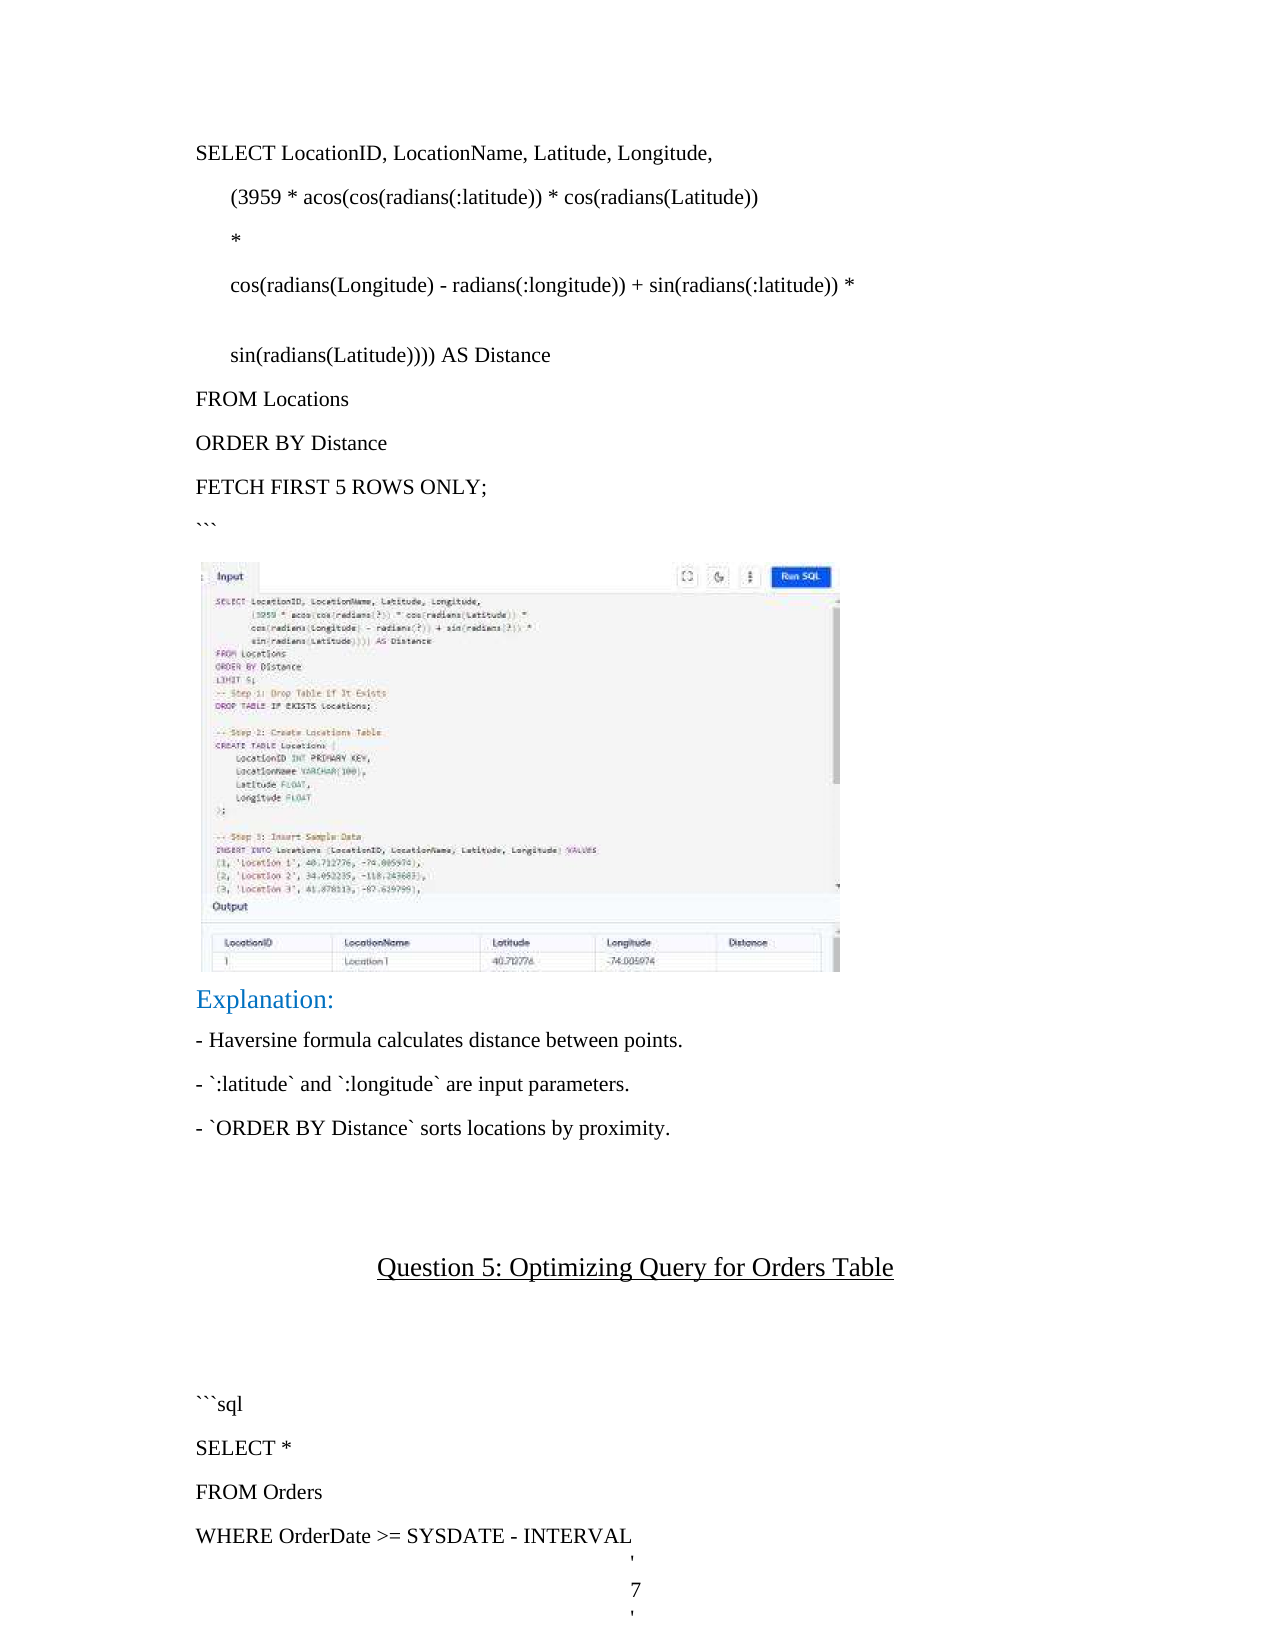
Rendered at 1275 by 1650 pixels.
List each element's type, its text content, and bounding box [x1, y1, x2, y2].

list Haversine formula calculates distance between points. [195, 1027, 1072, 1053]
text FROM Locations [195, 386, 1072, 411]
text SELECT * [195, 1435, 1072, 1460]
text FROM Orders [195, 1479, 1072, 1504]
subtitle Question 5: Optimizing Query for Orders Table [195, 1252, 894, 1283]
text sin(radians(Latitude)))) AS Distance [230, 342, 1072, 367]
text Explanation: [196, 983, 1072, 1014]
picture [200, 562, 840, 972]
text SELECT LocationID, LocationName, Latitude, Longitude, (3959 * acos(cos(radians(:latitude)) * cos(radians(Latitude)) * [195, 139, 766, 253]
list `ORDER BY Distance` sorts locations by proximity. [195, 1115, 1072, 1141]
text ``` [195, 518, 1072, 543]
text ```sql [195, 1391, 1072, 1416]
list `:latitude` and `:longitude` are input parameters. [195, 1071, 1072, 1097]
text FETCH FIRST 5 ROWS ONLY; [195, 474, 1072, 499]
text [195, 1523, 635, 1630]
text cos(radians(Longitude) - radians(:longitude)) + sin(radians(:latitude)) * [230, 272, 1072, 297]
text ORDER BY Distance [195, 430, 1072, 455]
